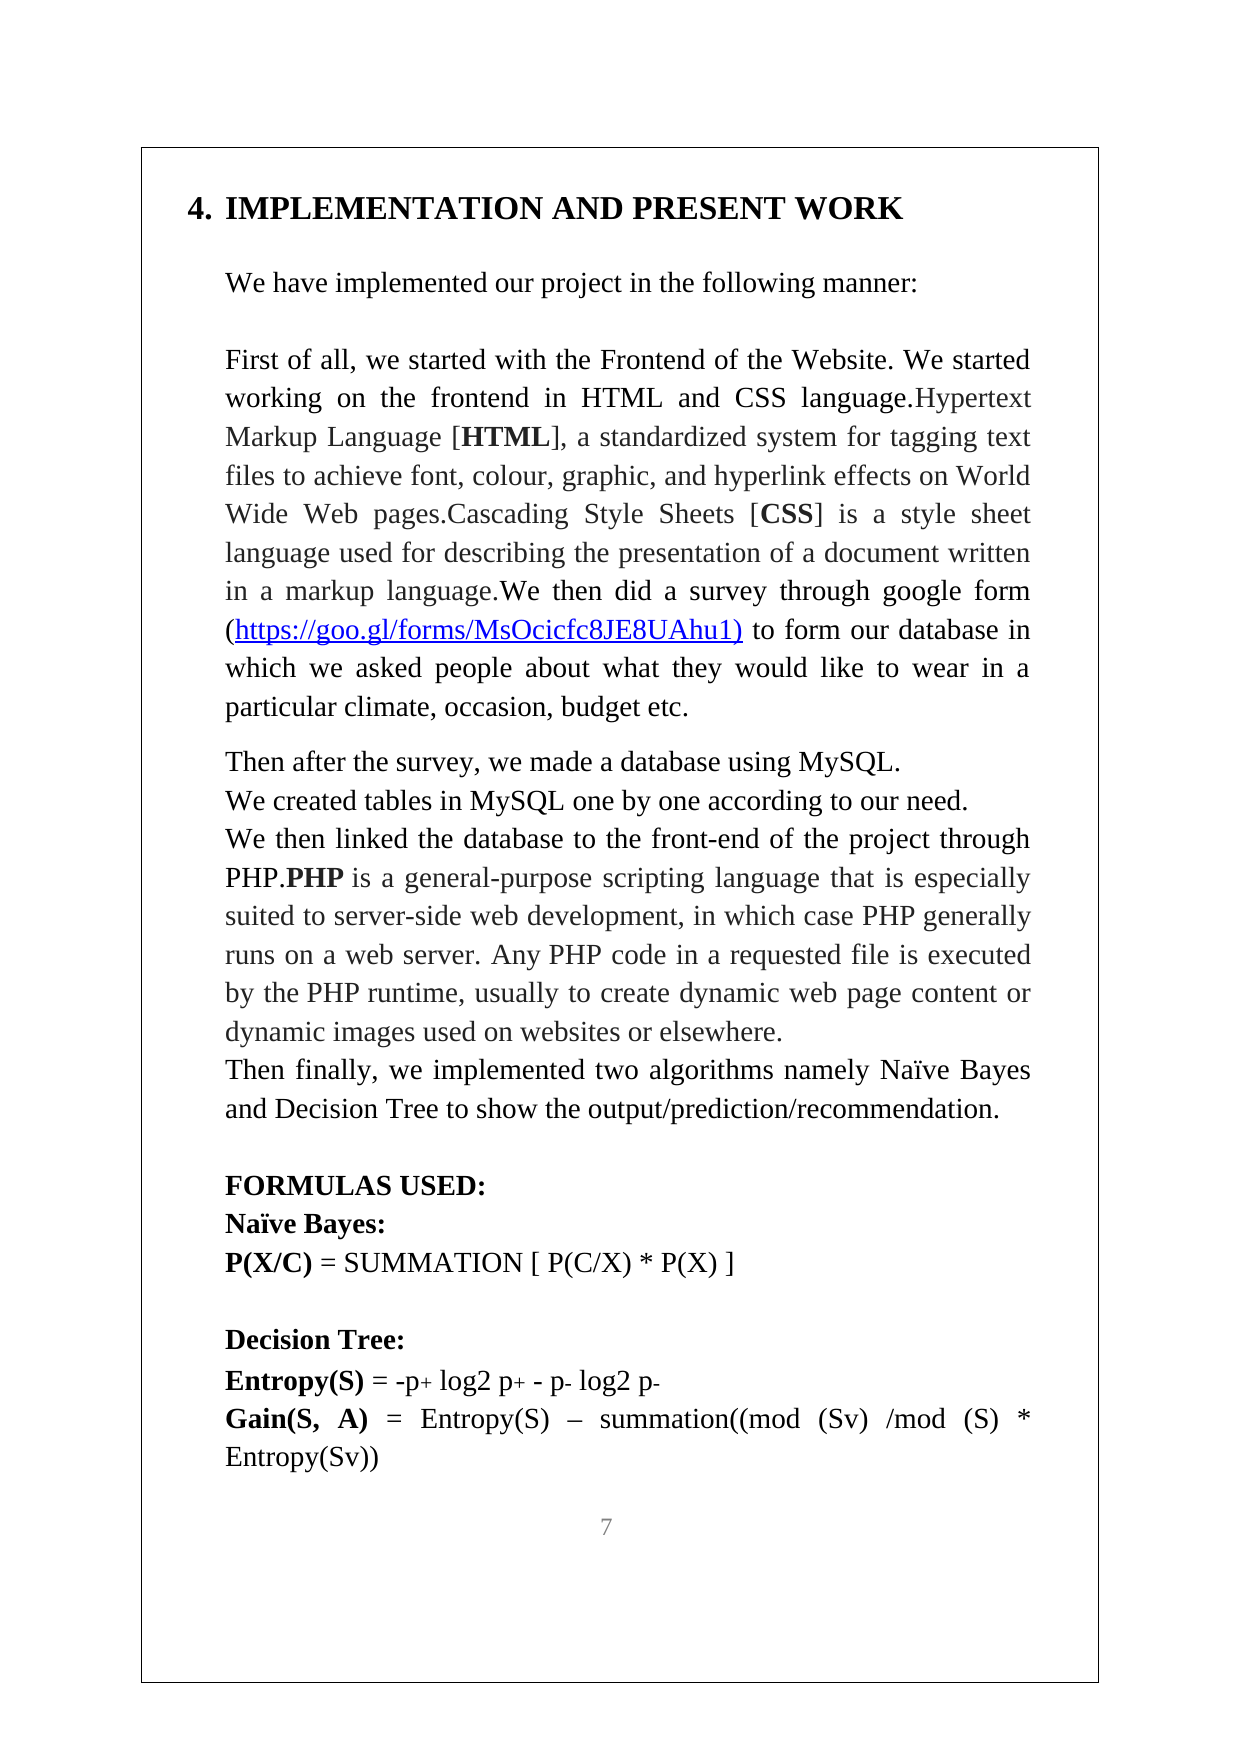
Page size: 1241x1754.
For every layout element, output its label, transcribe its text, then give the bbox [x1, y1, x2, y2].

list We have implemented our project in the following manner: [225, 265, 1031, 298]
text Decision Tree: [225, 1322, 1032, 1356]
text Then finally, we implemented two algorithms namely Naïve Bayes and Decision Tree to show the output/prediction/recommendation. [225, 1052, 1032, 1124]
text We then linked the database to the front-end of the project through PHP.PHP is a general-purpose scripting language that is especially suited to server-side web development, in which case PHP generally runs on a web server. Any PHP code in a requested file is executed by the PHP runtime, usually to create dynamic web page content or dynamic images used on websites or elsewhere. [225, 1009, 1031, 1047]
text FORMULAS USED: [225, 1168, 1032, 1202]
text Then after the survey, we made a database using MySQL. [225, 744, 1031, 778]
text 7 [225, 1512, 1031, 1541]
text Entropy(S) = -p+ log2 p+ - p- log2 p- [225, 1361, 1090, 1398]
text We then linked the database to the front-end of the project through PHP.PHP is a general-purpose scripting language that is especially suited to server-side web development, in which case PHP generally runs on a web server. Any PHP code in a requested file is executed by the PHP runtime, usually to create dynamic web page content or dynamic images used on websites or elsewhere. [225, 821, 1031, 937]
list IMPLEMENTATION AND PRESENT WORK [187, 188, 1090, 227]
text We created tables in MySQL one by one according to our need. [225, 783, 1031, 816]
text First of all, we started with the Frontend of the Website. We started working on the frontend in HTML and CSS language.Hypertext Markup Language [HTML], a standardized system for tagging text files to achieve font, colour, graphic, and hyperlink effects on World Wide Web pages.Cascading Style Sheets [CSS] is a style sheet language used for describing the presentation of a document written in a markup language.We then did a survey through google form (https://goo.gl/forms/MsOcicfc8JE8UAhu1) to form our database in which we asked people about what they would like to wear in a particular climate, occasion, budget etc. [225, 342, 1031, 419]
text First of all, we started with the Frontend of the Website. We started working on the frontend in HTML and CSS language.Hypertext Markup Language [HTML], a standardized system for tagging text files to achieve font, colour, graphic, and hyperlink effects on World Wide Web pages.Cascading Style Sheets [CSS] is a style sheet language used for describing the presentation of a document written in a markup language.We then did a survey through google form (https://goo.gl/forms/MsOcicfc8JE8UAhu1) to form our database in which we asked people about what they would like to wear in a particular climate, occasion, budget etc. [225, 568, 1031, 722]
text P(X/C) = SUMMATION [ P(C/X) * P(X) ] [225, 1245, 1032, 1279]
text Naïve Bayes: [225, 1207, 1032, 1240]
text Gain(S, A) = Entropy(S) – summation((mod (Sv) /mod (S) * Entropy(Sv)) [225, 1398, 1032, 1474]
